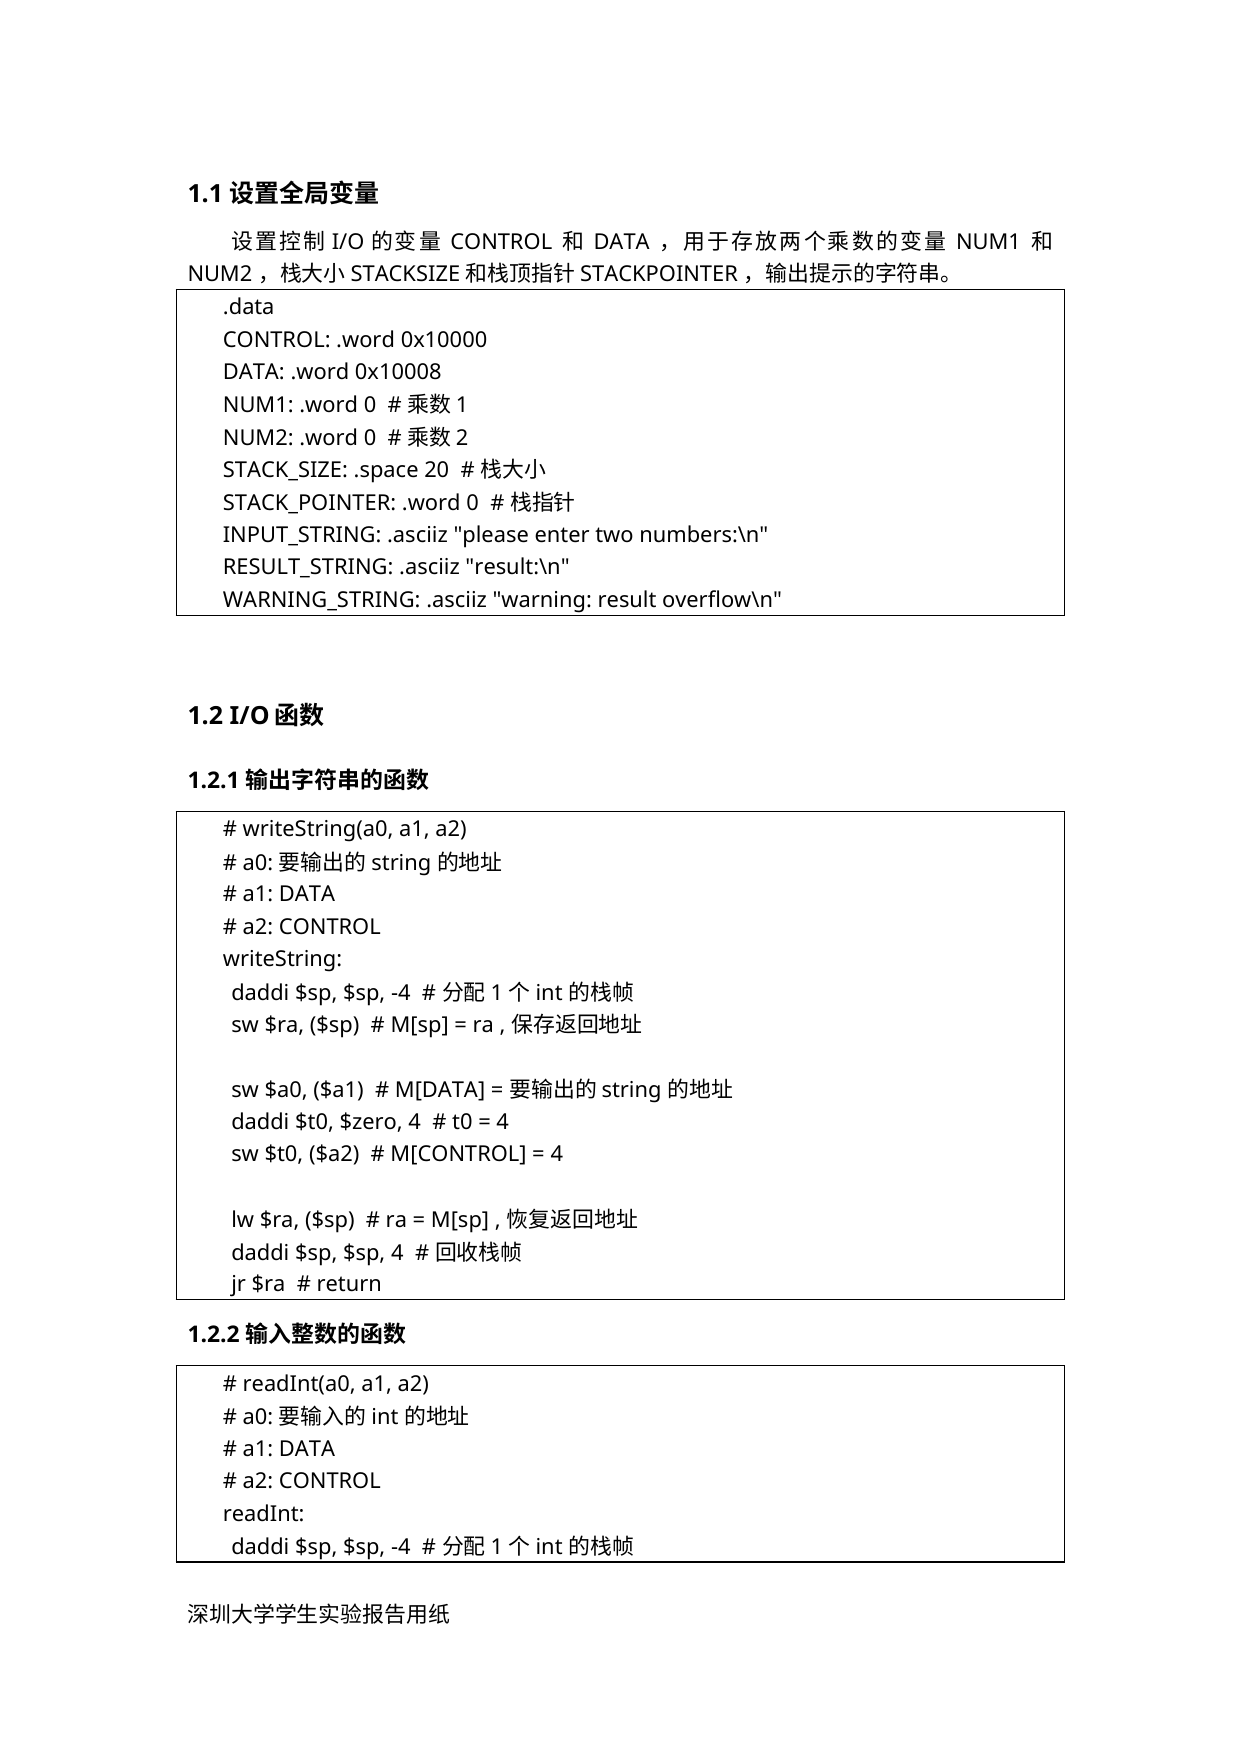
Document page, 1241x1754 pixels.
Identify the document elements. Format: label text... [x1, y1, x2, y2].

table_header .data CONTROL: .word 0x10000 DATA: .word 0x10008 NUM1: .word 0 # 乘数1 NUM2: .word 0 # 乘数2 STACK_SIZE: .space 20 # 栈大小 STACK_POINTER: .word 0 # 栈指针 INPUT_STRING: .asciiz "please enter two numbers:\n" RESULT_STRING: .asciiz "result:\n" WARNING_STRING: .asciiz "warning: result overflow\n" [177, 290, 1064, 615]
text 设置控制I/O的变量 CONTROL 和 DATA ，用于存放两个乘数的变量 NUM1 和 NUM2 ，栈大小 STACKSIZE 和栈顶指针 STACKPOINTER ，输出提示的字符串。 [187, 224, 1053, 289]
text 1.2.1 输出字符串的函数 [187, 746, 1053, 811]
text 1.2 I/O函数 [187, 681, 1053, 746]
text 1.2.2 输入整数的函数 [187, 1300, 1053, 1365]
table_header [177, 1366, 1064, 1561]
text 1.1 设置全局变量 [187, 159, 1053, 224]
table_header # writeString(a0, a1, a2) # a0: 要输出的 string 的地址 # a1: DATA # a2: CONTROL writeString: daddi $sp, $sp, -4 # 分配 1 个 int 的栈帧 sw $ra, ($sp) # M[sp] = ra , 保存返回地址 sw $a0, ($a1) # M[DATA] = 要输出的 string 的地址 daddi $t0, $zero, 4 # t0 = 4 sw $t0, ($a2) # M[CONTROL] = 4 lw $ra, ($sp) # ra = M[sp] , 恢复返回地址 daddi $sp, $sp, 4 # 回收栈帧 jr $ra # return [177, 812, 1064, 1299]
